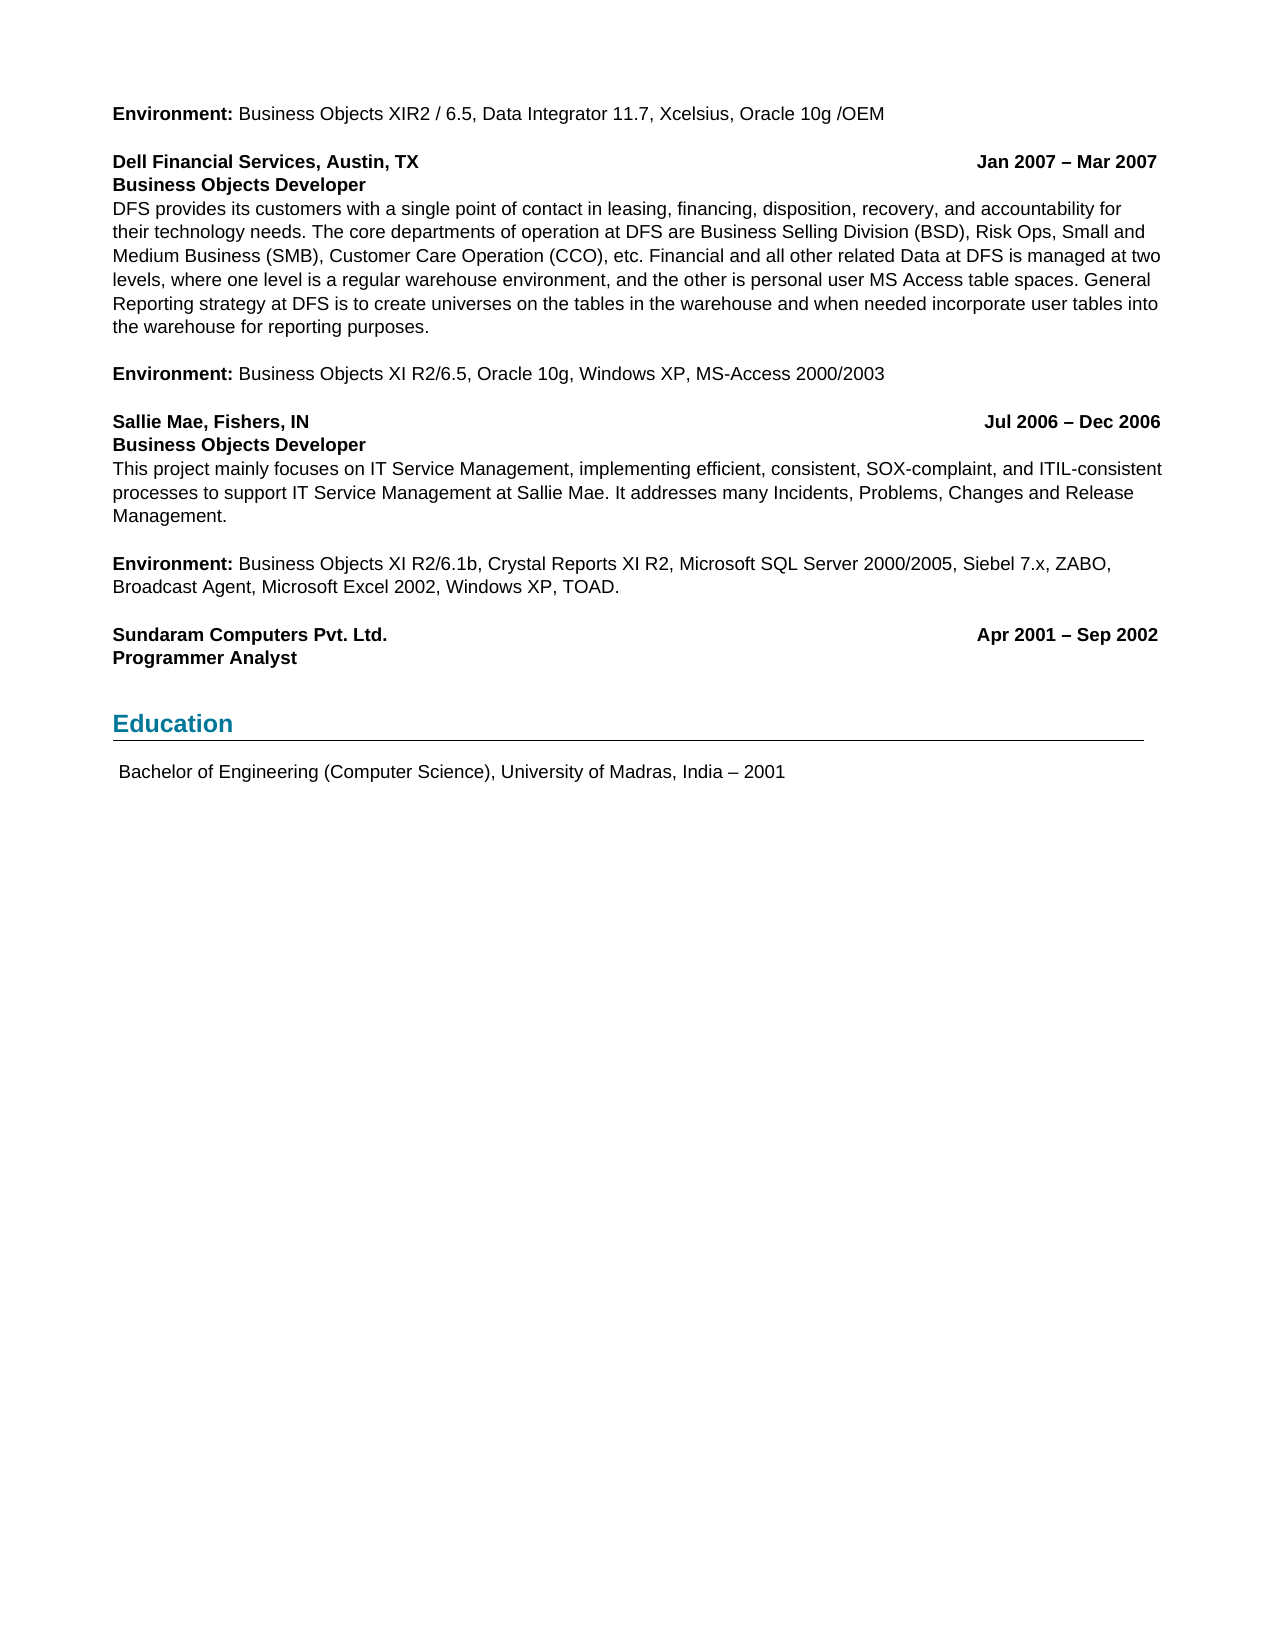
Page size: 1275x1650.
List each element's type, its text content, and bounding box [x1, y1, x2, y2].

text Bachelor of Engineering (Computer Science), University of Madras, India – 2001 [112, 759, 1162, 783]
text This project mainly focuses on IT Service Management, implementing efficient, consistent, SOX-complaint, and ITIL-consistent processes to support IT Service Management at Sallie Mae. It addresses many Incidents, Problems, Changes and Release Management. [112, 458, 1162, 527]
text Business Objects Developer [112, 434, 1162, 456]
text Environment: Business Objects XIR2 / 6.5, Data Integrator 11.7, Xcelsius, Oracle 10g /OEM [112, 103, 1162, 125]
text Dell Financial Services, Austin, TX Jan 2007 – Mar 2007 [112, 150, 1162, 172]
text Programmer Analyst [112, 647, 1162, 668]
text Environment: Business Objects XI R2/6.5, Oracle 10g, Windows XP, MS-Access 2000/2003 [112, 363, 1162, 385]
text Environment: Business Objects XI R2/6.1b, Crystal Reports XI R2, Microsoft SQL Server 2000/2005, Siebel 7.x, ZABO, Broadcast Agent, Microsoft Excel 2002, Windows XP, TOAD. [112, 552, 1162, 598]
text Sallie Mae, Fishers, IN Jul 2006 – Dec 2006 [112, 411, 1162, 432]
text Education [112, 709, 1144, 741]
text DFS provides its customers with a single point of contact in leasing, financing, disposition, recovery, and accountability for their technology needs. The core departments of operation at DFS are Business Selling Division (BSD), Risk Ops, Small and Medium Business (SMB), Customer Care Operation (CCO), etc. Financial and all other related Data at DFS is managed at two levels, where one level is a regular warehouse environment, and the other is personal user MS Access table spaces. General Reporting strategy at DFS is to create universes on the tables in the warehouse and when needed incorporate user tables into the warehouse for reporting purposes. [112, 198, 1162, 337]
text Business Objects Developer [112, 174, 1162, 196]
text Sundaram Computers Pvt. Ltd. Apr 2001 – Sep 2002 [112, 623, 1162, 645]
